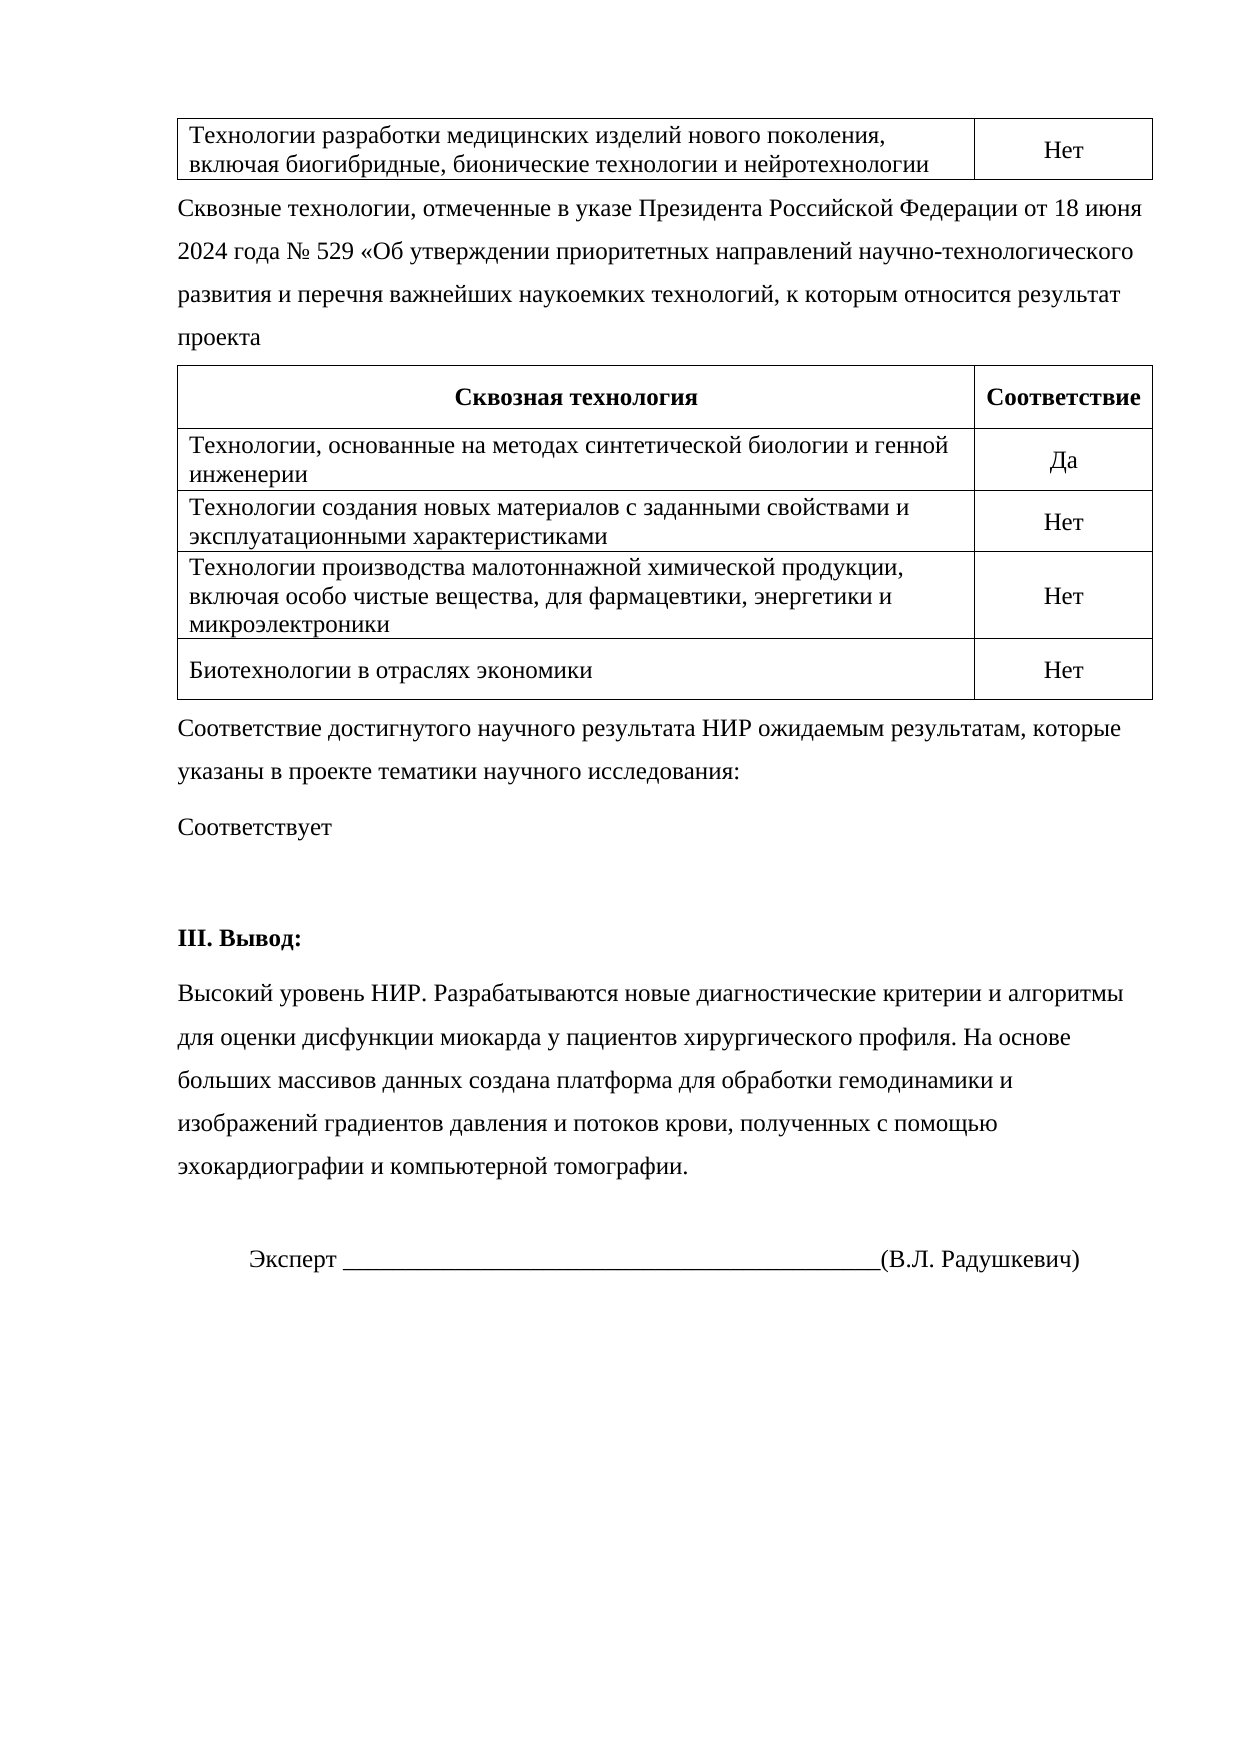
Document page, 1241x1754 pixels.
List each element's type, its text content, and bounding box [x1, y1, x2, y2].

table_cell Нет [975, 119, 1152, 179]
table_cell Биотехнологии в отраслях экономики [178, 639, 974, 699]
table_cell Технологии создания новых материалов с заданными свойствами и эксплуатационными характеристиками [178, 491, 974, 551]
table_cell Нет [975, 491, 1152, 551]
text Высокий уровень НИР. Разрабатываются новые диагностические критерии и алгоритмы для оценки дисфункции миокарда у пациентов хирургического профиля. На основе больших массивов данных создана платформа для обработки гемодинамики и изображений градиентов давления и потоков крови, полученных с помощью эхокардиографии и компьютерной томографии. [177, 978, 1152, 1180]
table_cell Технологии разработки медицинских изделий нового поколения, включая биогибридные, бионические технологии и нейротехнологии [178, 119, 974, 179]
table_cell Технологии производства малотоннажной химической продукции, включая особо чистые вещества, для фармацевтики, энергетики и микроэлектроники [178, 552, 974, 638]
text Соответствует [177, 812, 1152, 840]
text Эксперт ___________________________________________(В.Л. Радушкевич) [177, 1244, 1152, 1273]
table_header Сквозная технология [178, 366, 974, 428]
table_cell Нет [975, 552, 1152, 638]
table_cell Технологии, основанные на методах синтетической биологии и генной инженерии [178, 429, 974, 490]
text Соответствие достигнутого научного результата НИР ожидаемым результатам, которые указаны в проекте тематики научного исследования: [177, 713, 1152, 785]
table_header Соответствие [975, 366, 1152, 428]
table_cell Нет [975, 639, 1152, 699]
text Сквозные технологии, отмеченные в указе Президента Российской Федерации от 18 июня 2024 года № 529 «Об утверждении приоритетных направлений научно-технологического развития и перечня важнейших наукоемких технологий, к которым относится результат проекта [177, 193, 1152, 351]
text III. Вывод: [177, 923, 1152, 952]
table_cell Да [975, 429, 1152, 490]
